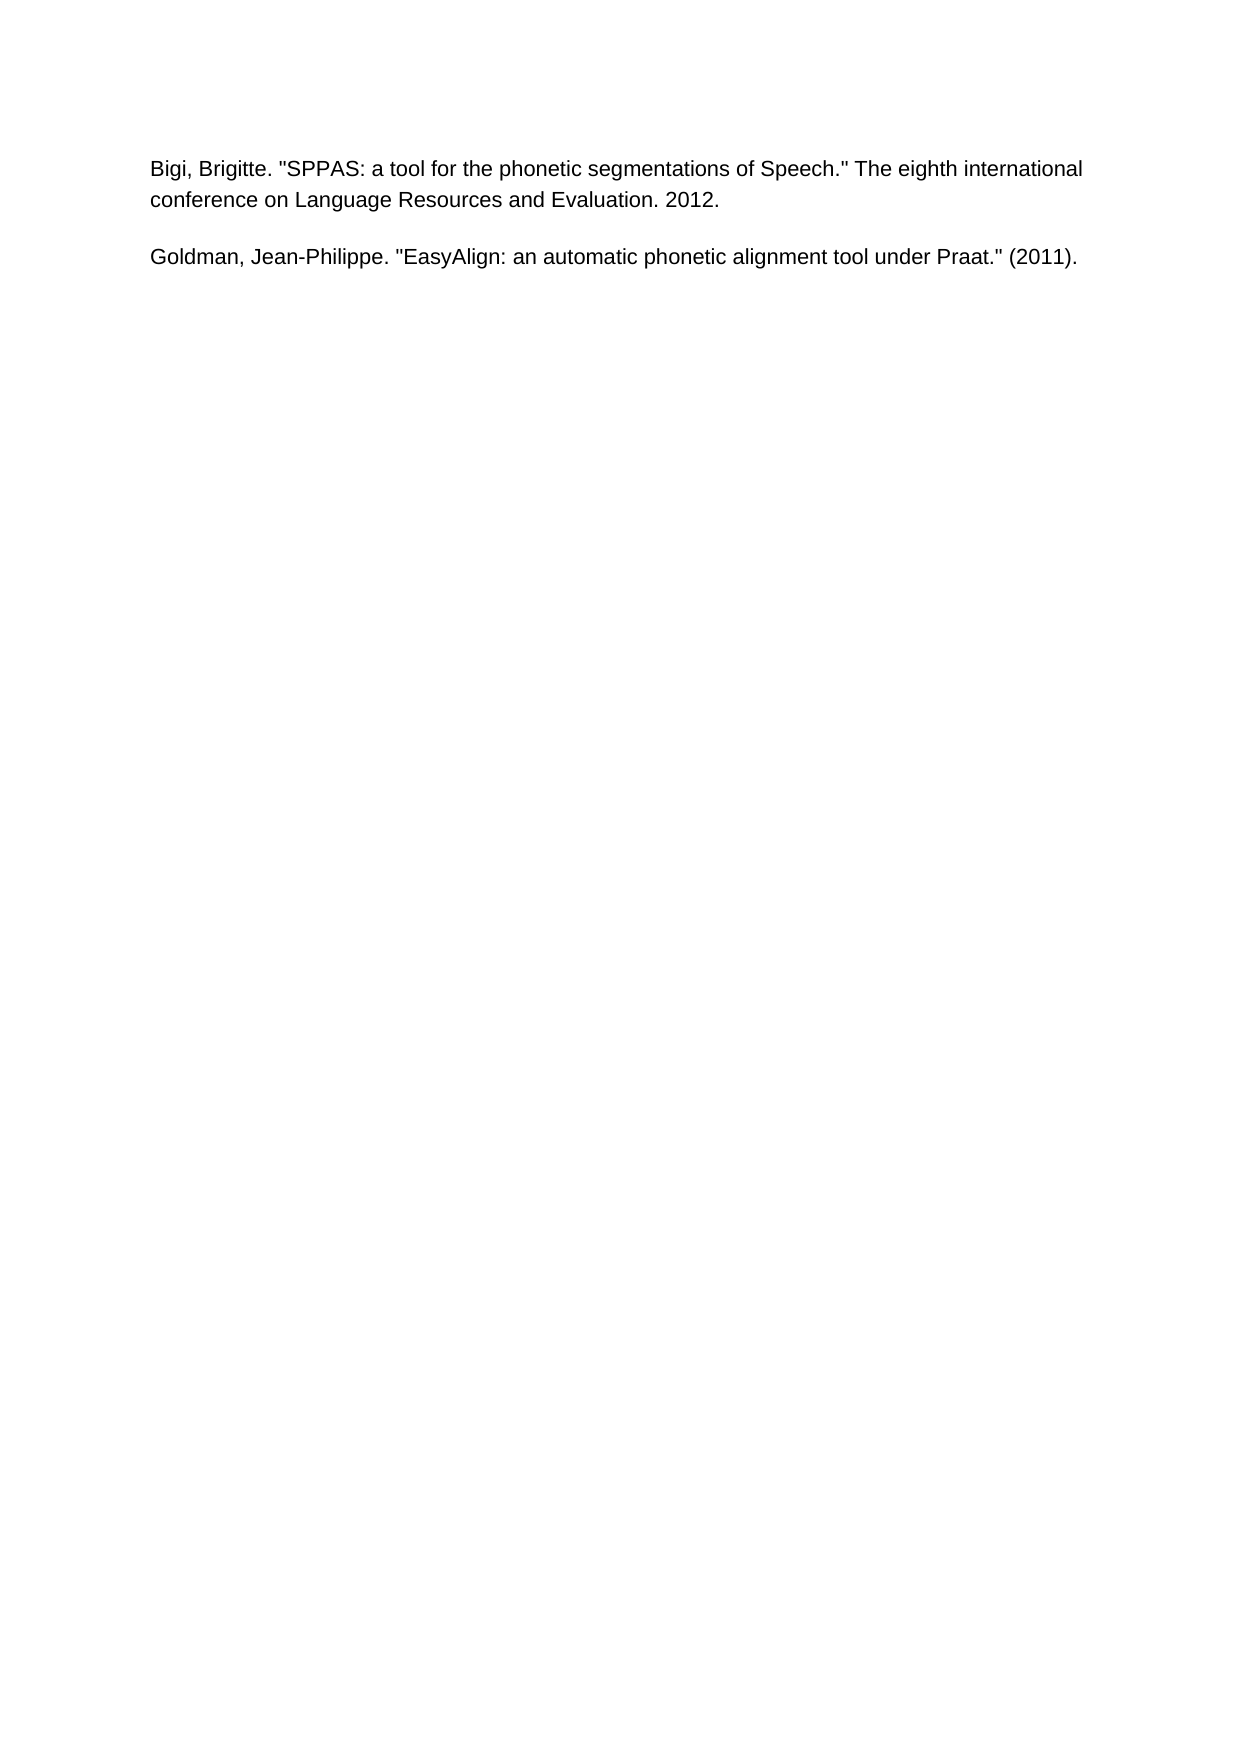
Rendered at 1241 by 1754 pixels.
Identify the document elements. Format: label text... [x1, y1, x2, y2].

text Bigi, Brigitte. "SPPAS: a tool for the phonetic segmentations of Speech." The eighth international conference on Language Resources and Evaluation. 2012. [150, 150, 1090, 212]
text Goldman, Jean-Philippe. "EasyAlign: an automatic phonetic alignment tool under Praat." (2011). [150, 237, 1090, 269]
